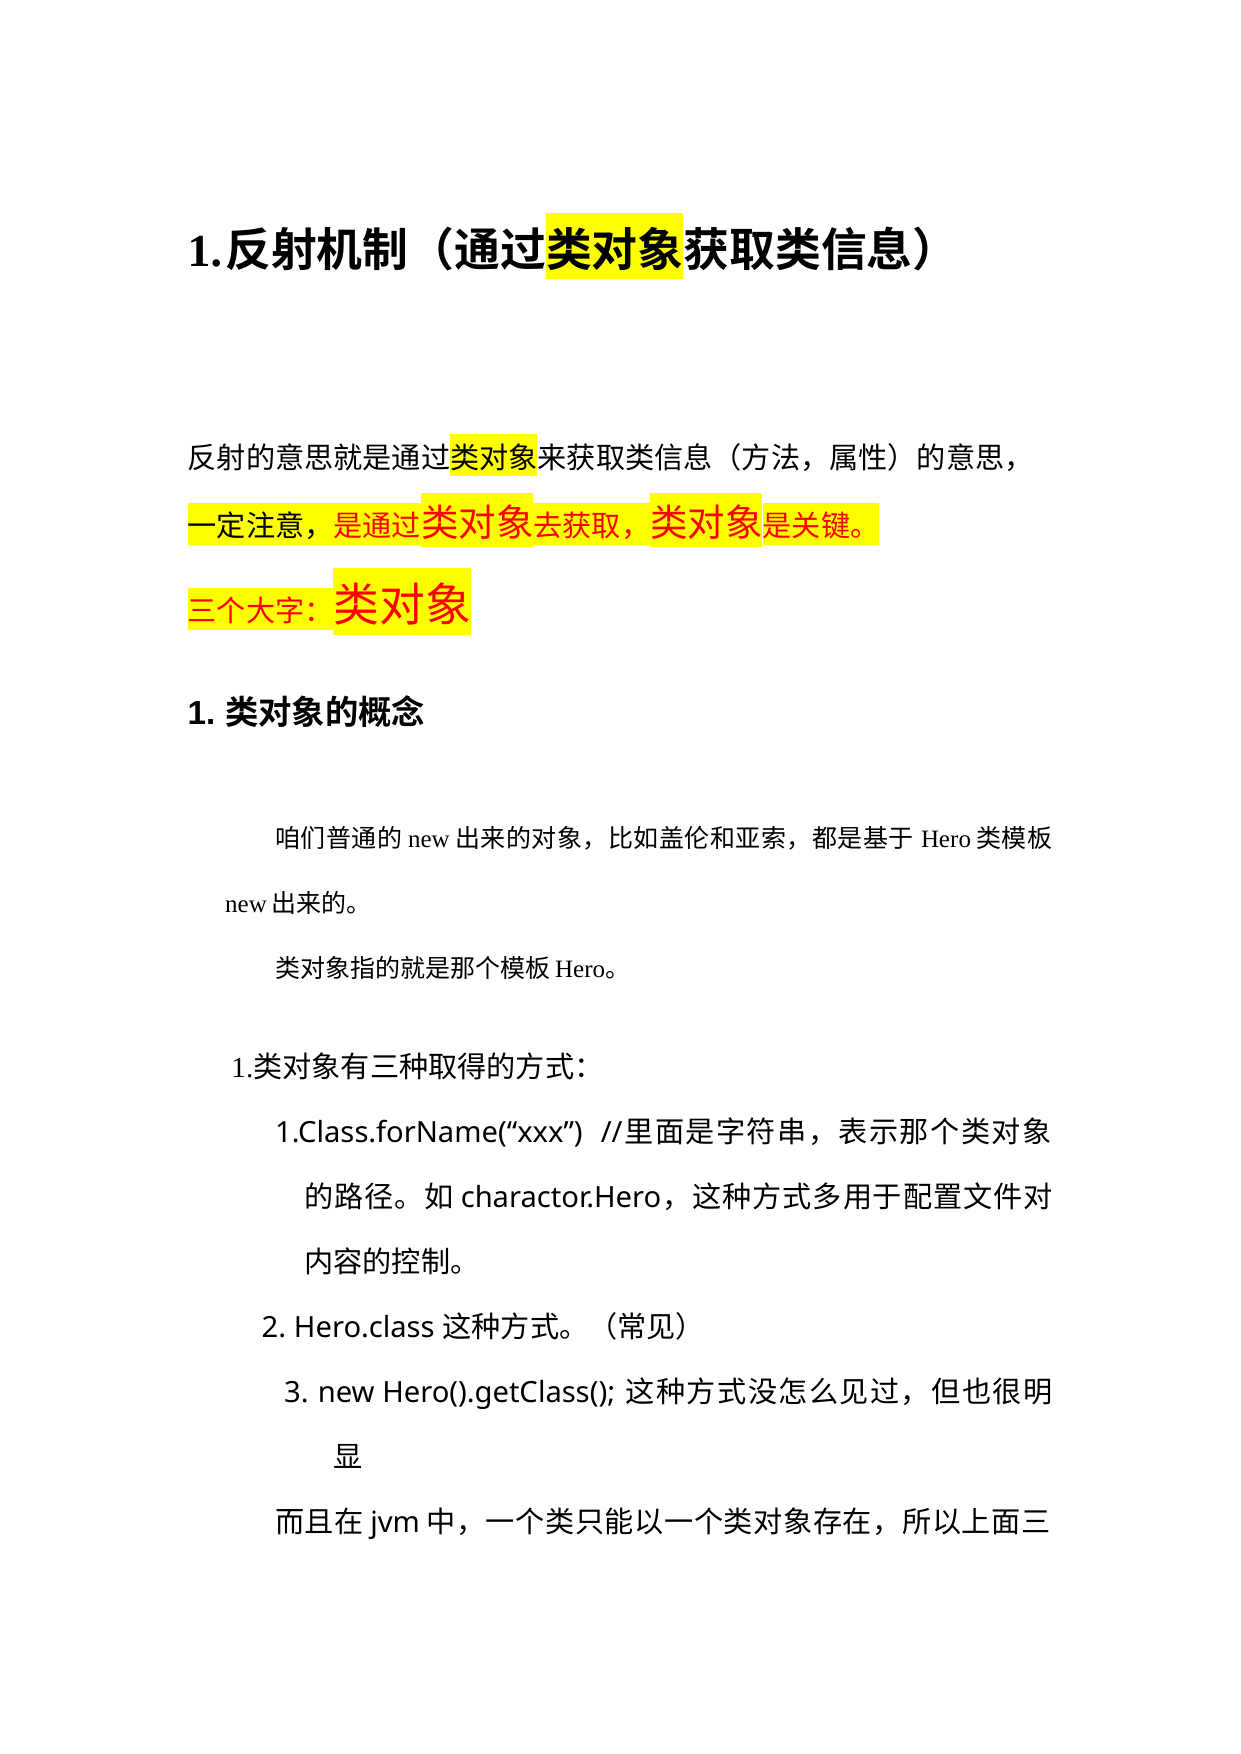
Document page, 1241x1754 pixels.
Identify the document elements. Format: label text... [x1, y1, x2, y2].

subtitle 反射机制（通过类对象获取类信息） [187, 197, 1053, 295]
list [246, 1487, 1053, 1552]
text 1.类对象有三种取得的方式： [187, 1032, 1053, 1097]
text 1.Class.forName(“xxx”) //里面是字符串，表示那个类对象的路径。如charactor.Hero，这种方式多用于配置文件对内容的控制。 [275, 1097, 1053, 1292]
list 咱们普通的new出来的对象，比如盖伦和亚索，都是基于Hero类模板new出来的。 [225, 804, 1053, 934]
list 类对象指的就是那个模板Hero。 [225, 934, 1053, 999]
text 2. Hero.class 这种方式。（常见） [187, 1292, 1053, 1357]
text 反射的意思就是通过类对象来获取类信息（方法，属性）的意思， [187, 423, 1053, 488]
text 一定注意，是通过类对象去获取，类对象是关键。 [187, 488, 1053, 553]
text 三个大字：类对象 [187, 553, 1053, 650]
list 3. new Hero().getClass(); 这种方式没怎么见过，但也很明显 [275, 1357, 1053, 1487]
subtitle 类对象的概念 [187, 677, 1053, 742]
